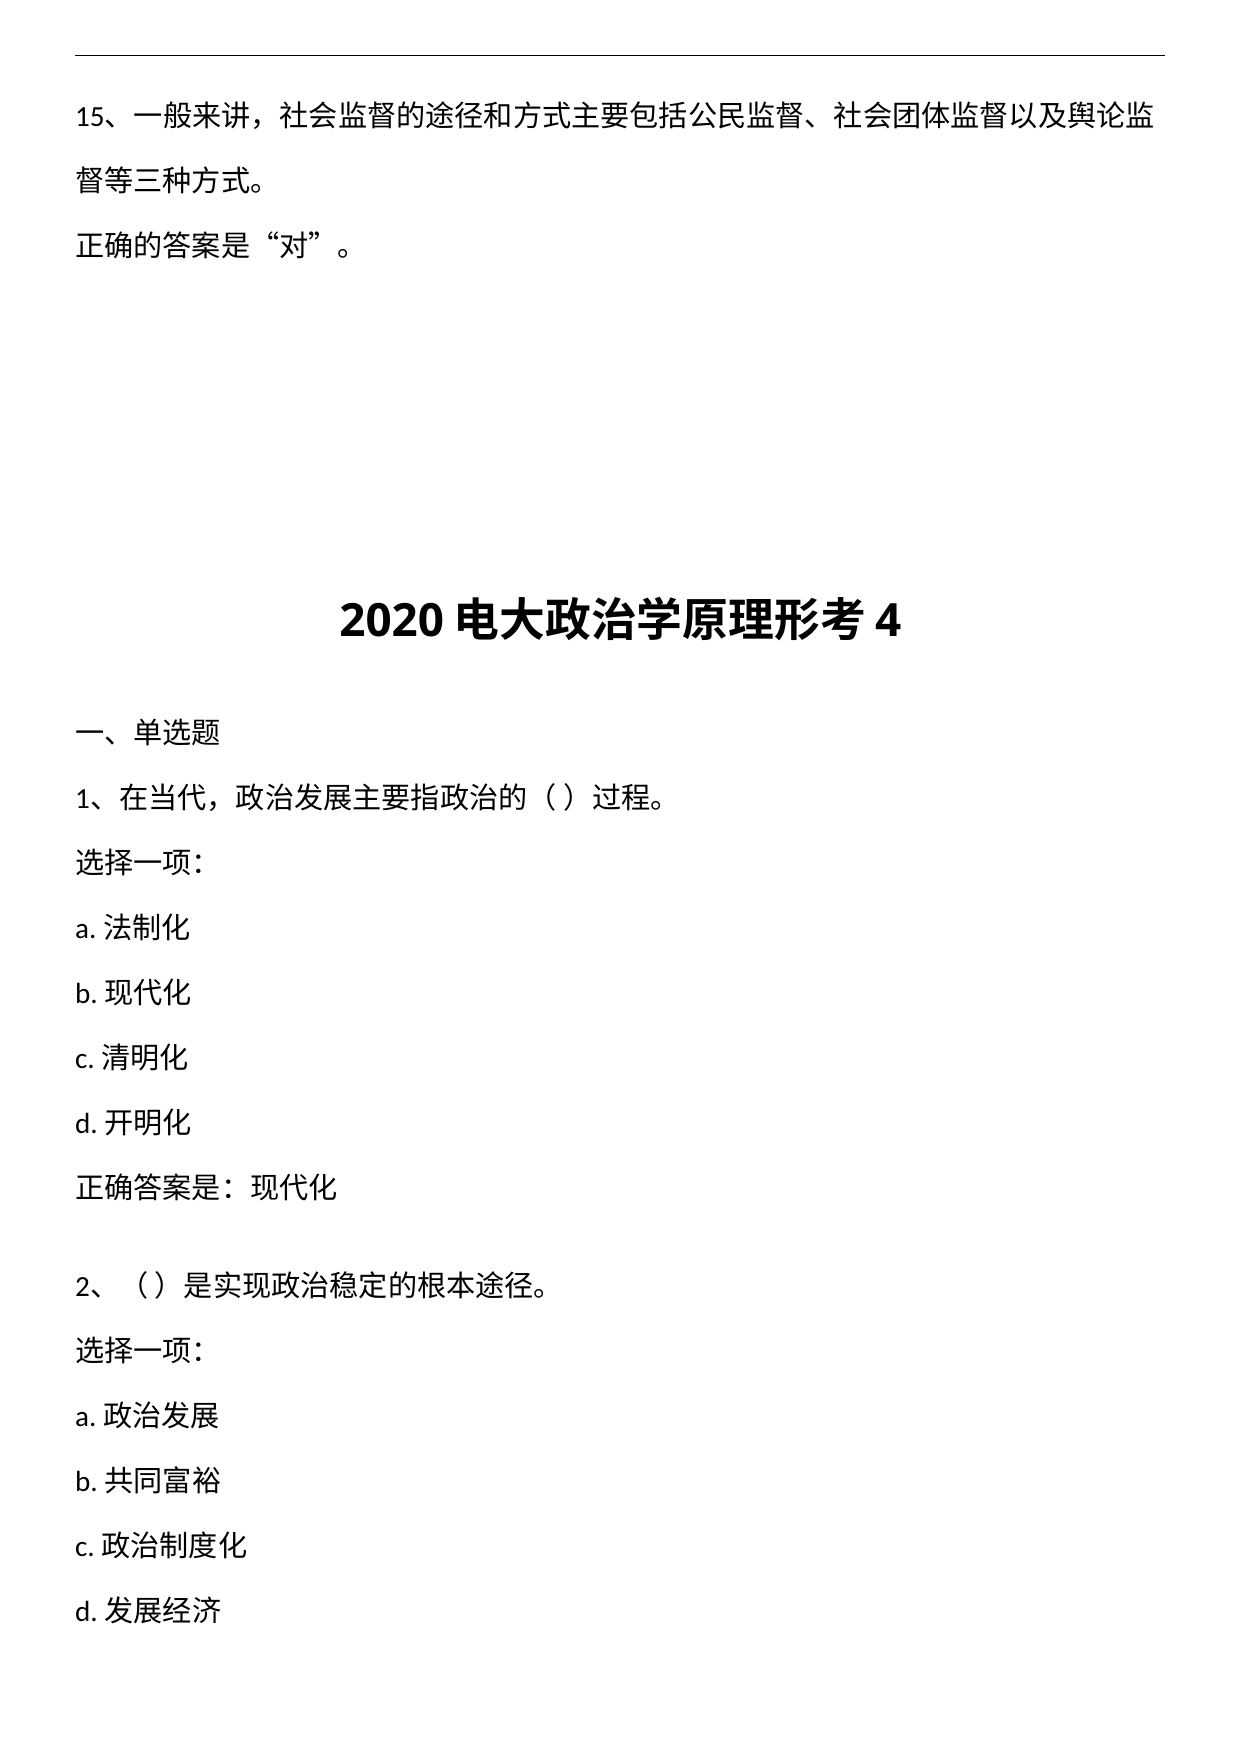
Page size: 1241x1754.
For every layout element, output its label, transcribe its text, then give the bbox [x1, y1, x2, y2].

text b. 现代化 [75, 958, 1165, 1023]
text c. 政治制度化 [75, 1511, 1165, 1576]
text 2、（ ）是实现政治稳定的根本途径。 [75, 1251, 1165, 1316]
text c. 清明化 [75, 1023, 1165, 1088]
text 正确答案是：现代化 [75, 1153, 1165, 1218]
text a. 法制化 [75, 893, 1165, 958]
text b. 共同富裕 [75, 1446, 1165, 1511]
text 一、单选题 [75, 698, 1165, 763]
text 1、在当代，政治发展主要指政治的（ ）过程。 [75, 763, 1165, 828]
text 2020电大政治学原理形考4 [75, 568, 1165, 666]
text 正确的答案是“对”。 [75, 211, 1165, 276]
text 15、一般来讲，社会监督的途径和方式主要包括公民监督、社会团体监督以及舆论监督等三种方式。 [75, 81, 1165, 211]
text 选择一项： [75, 828, 1165, 893]
text 选择一项： [75, 1316, 1165, 1381]
text a. 政治发展 [75, 1381, 1165, 1446]
text d. 开明化 [75, 1088, 1165, 1153]
text d. 发展经济 [75, 1576, 1165, 1641]
